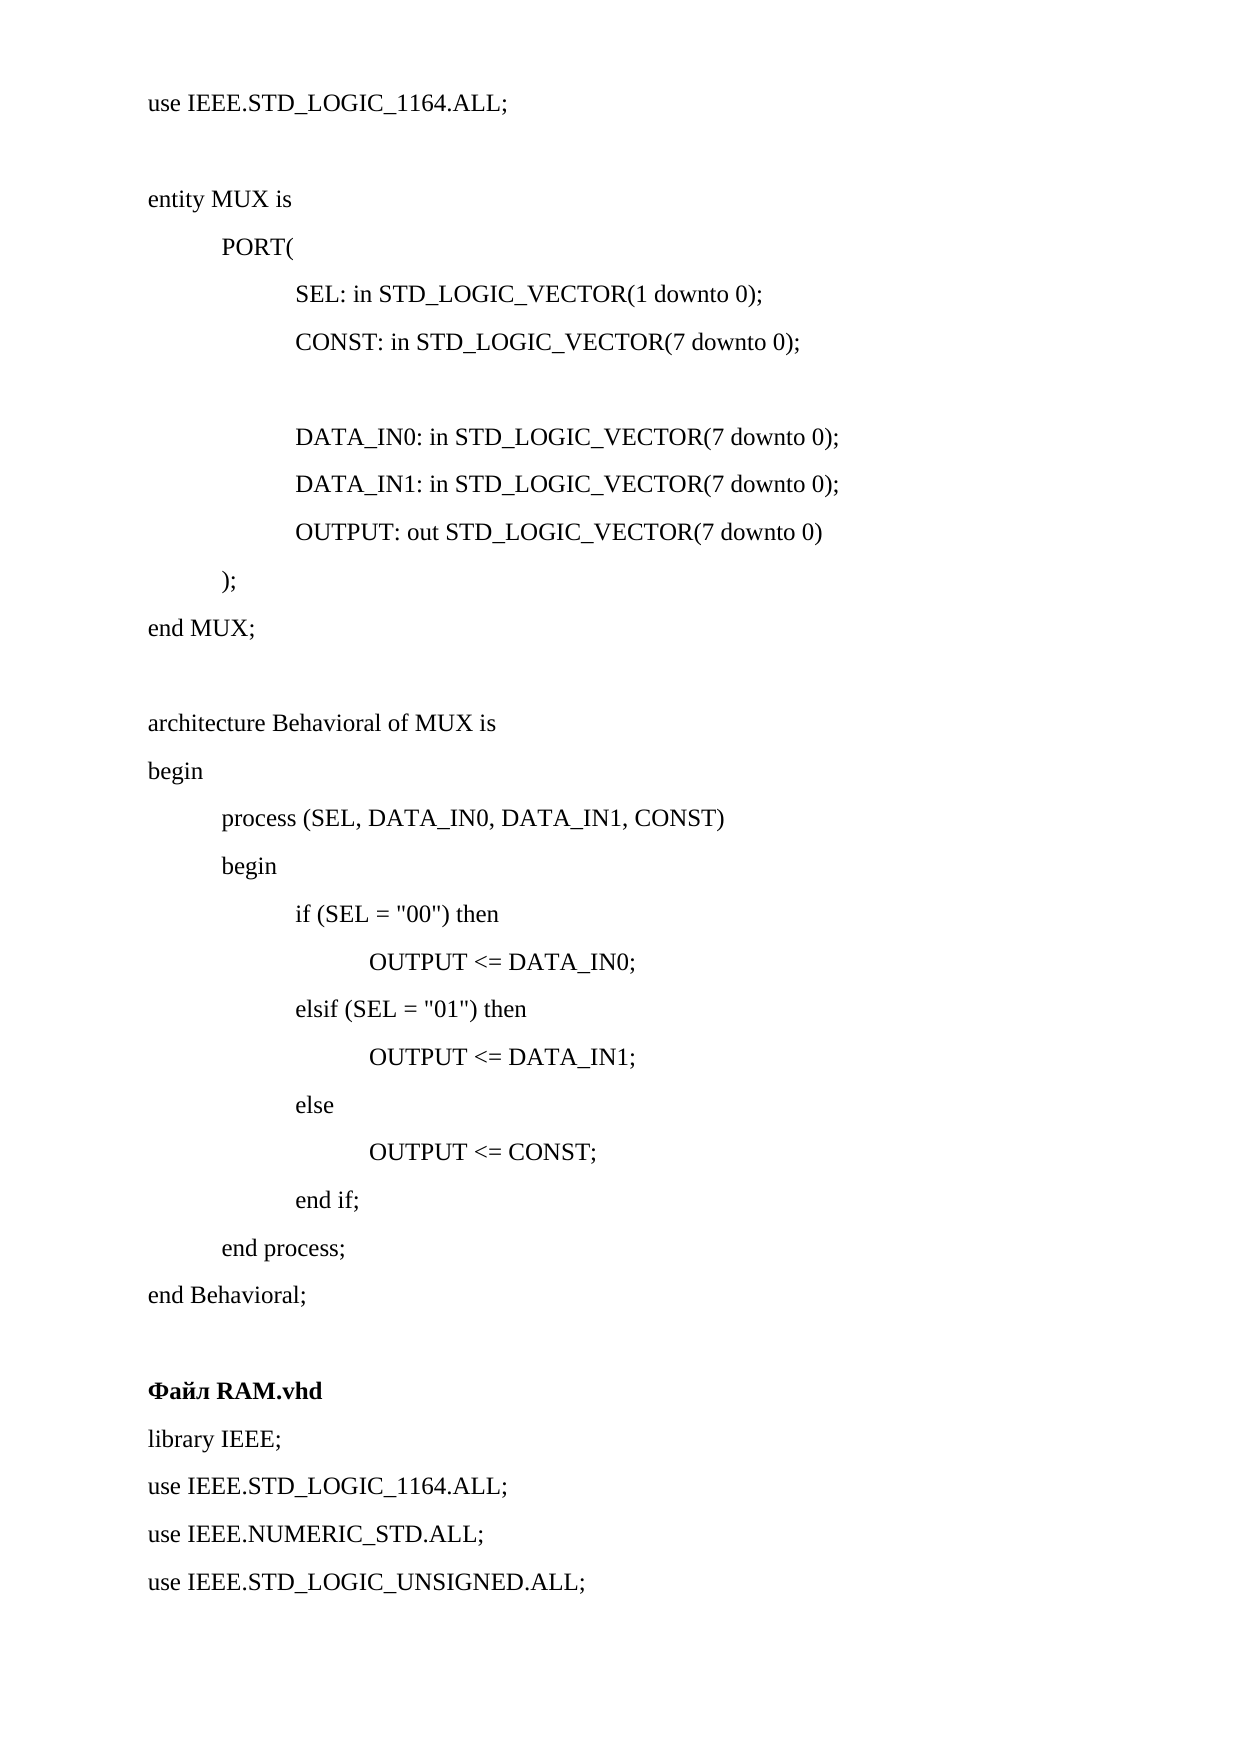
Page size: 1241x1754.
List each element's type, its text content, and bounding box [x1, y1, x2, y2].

text OUTPUT <= DATA_IN0; [148, 947, 1152, 975]
text end if; [148, 1185, 1152, 1214]
text OUTPUT <= CONST; [148, 1137, 1152, 1166]
text end Behavioral; [148, 1281, 1152, 1309]
text library IEEE; [148, 1424, 1152, 1452]
text end MUX; [148, 613, 1152, 641]
text begin [148, 851, 1152, 880]
text CONST: in STD_LOGIC_VECTOR(7 downto 0); [148, 327, 1152, 356]
text OUTPUT <= DATA_IN1; [148, 1042, 1152, 1071]
text SEL: in STD_LOGIC_VECTOR(1 downto 0); [148, 279, 1152, 308]
text begin [148, 756, 1152, 784]
text PORT( [148, 232, 1152, 260]
text use IEEE.NUMERIC_STD.ALL; [148, 1519, 1152, 1548]
text if (SEL = "00") then [148, 899, 1152, 928]
text Файл RAM.vhd [148, 1376, 1152, 1405]
text process (SEL, DATA_IN0, DATA_IN1, CONST) [148, 803, 1152, 832]
text end process; [148, 1233, 1152, 1262]
text use IEEE.STD_LOGIC_1164.ALL; [148, 88, 1152, 117]
text use IEEE.STD_LOGIC_UNSIGNED.ALL; [148, 1567, 1152, 1596]
text architecture Behavioral of MUX is [148, 708, 1152, 737]
text elsif (SEL = "01") then [148, 994, 1152, 1023]
text OUTPUT: out STD_LOGIC_VECTOR(7 downto 0) [148, 517, 1152, 546]
text else [148, 1090, 1152, 1118]
text DATA_IN1: in STD_LOGIC_VECTOR(7 downto 0); [148, 469, 1152, 498]
text entity MUX is [148, 184, 1152, 213]
text DATA_IN0: in STD_LOGIC_VECTOR(7 downto 0); [148, 422, 1152, 451]
text ); [148, 565, 1152, 594]
text use IEEE.STD_LOGIC_1164.ALL; [148, 1471, 1152, 1500]
